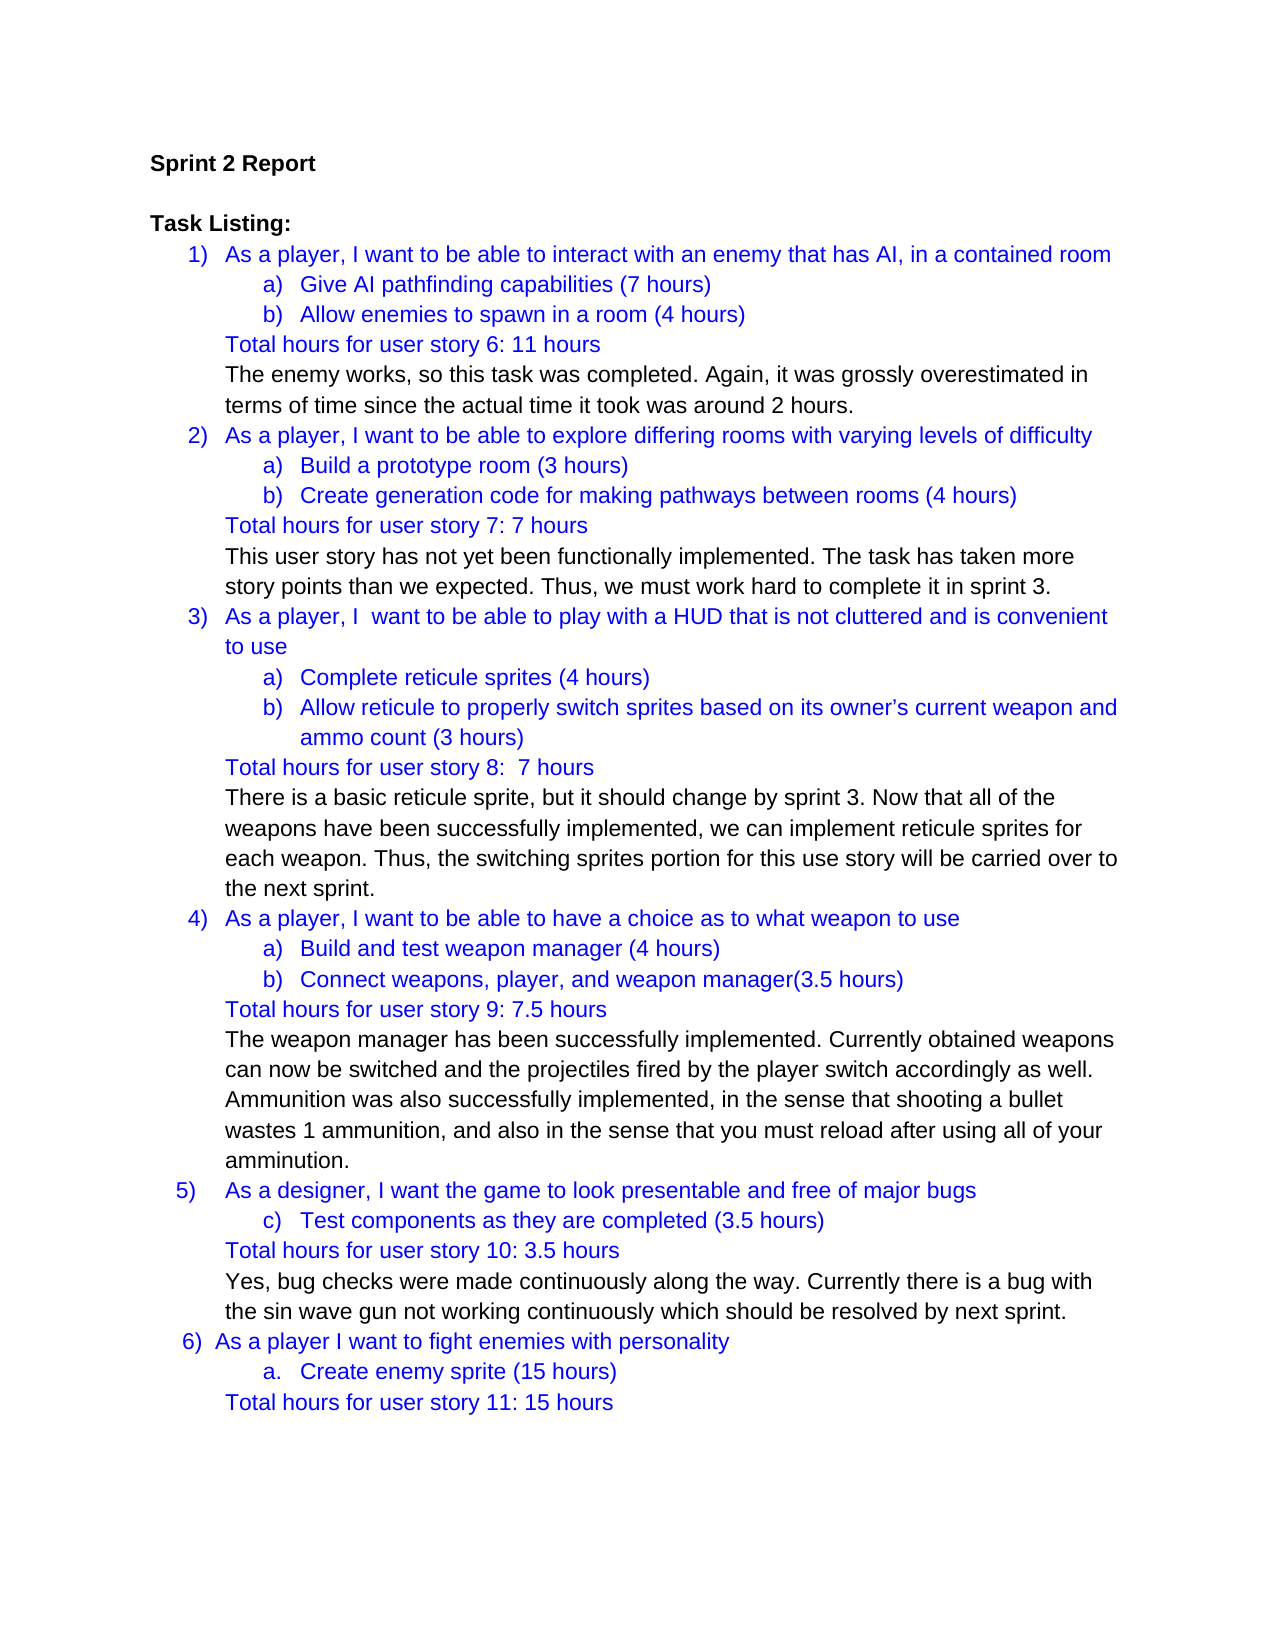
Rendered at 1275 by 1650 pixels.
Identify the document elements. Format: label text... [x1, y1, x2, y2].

text The weapon manager has been successfully implemented. Currently obtained weapons can now be switched and the projectiles fired by the player switch accordingly as well. Ammunition was also successfully implemented, in the sense that shooting a bullet wastes 1 ammunition, and also in the sense that you must reload after using all of your amminution. [225, 1026, 1125, 1173]
list Allow reticule to properly switch sprites based on its owner’s current weapon and ammo count (3 hours) [263, 694, 1125, 750]
list As a player, I want to be able to explore differing rooms with varying levels of difficulty [188, 422, 1125, 448]
text Total hours for user story 11: 15 hours [150, 1388, 1125, 1415]
text Task Listing: [150, 210, 1125, 237]
text Total hours for user story 6: 11 hours [225, 331, 1125, 358]
list Connect weapons, player, and weapon manager(3.5 hours) [263, 966, 1125, 992]
list Test components as they are completed (3.5 hours) [263, 1207, 1125, 1234]
list As a player, I want to be able to play with a HUD that is not cluttered and is convenient to use [188, 603, 1125, 660]
text Total hours for user story 9: 7.5 hours [225, 996, 1125, 1022]
list Create generation code for making pathways between rooms (4 hours) [263, 482, 1125, 509]
text Total hours for user story 8: 7 hours [225, 754, 1125, 781]
list Build and test weapon manager (4 hours) [263, 935, 1125, 962]
text Total hours for user story 7: 7 hours [225, 512, 1125, 539]
text The enemy works, so this task was completed. Again, it was grossly overestimated in terms of time since the actual time it took was around 2 hours. [225, 361, 1125, 418]
list Create enemy sprite (15 hours) [263, 1358, 1125, 1385]
list Complete reticule sprites (4 hours) [263, 663, 1125, 690]
text 6) As a player I want to fight enemies with personality [150, 1328, 1125, 1354]
text 5) As a designer, I want the game to look presentable and free of major bugs [150, 1177, 1125, 1203]
text Sprint 2 Report [150, 150, 1125, 176]
text Yes, bug checks were made continuously along the way. Currently there is a bug with the sin wave gun not working continuously which should be resolved by next sprint. [225, 1268, 1125, 1324]
list Build a prototype room (3 hours) [263, 452, 1125, 478]
text This user story has not yet been functionally implemented. The task has taken more story points than we expected. Thus, we must work hard to complete it in sprint 3. [225, 543, 1125, 599]
list Allow enemies to spawn in a room (4 hours) [263, 301, 1125, 327]
list As a player, I want to be able to interact with an enemy that has AI, in a contained room [188, 241, 1125, 267]
list Give AI pathfinding capabilities (7 hours) [263, 271, 1125, 297]
text There is a basic reticule sprite, but it should change by sprint 3. Now that all of the weapons have been successfully implemented, we can implement reticule sprites for each weapon. Thus, the switching sprites portion for this use story will be carried over to the next sprint. [225, 784, 1125, 901]
list As a player, I want to be able to have a choice as to what weapon to use [188, 905, 1125, 932]
text Total hours for user story 10: 3.5 hours [225, 1237, 1125, 1264]
